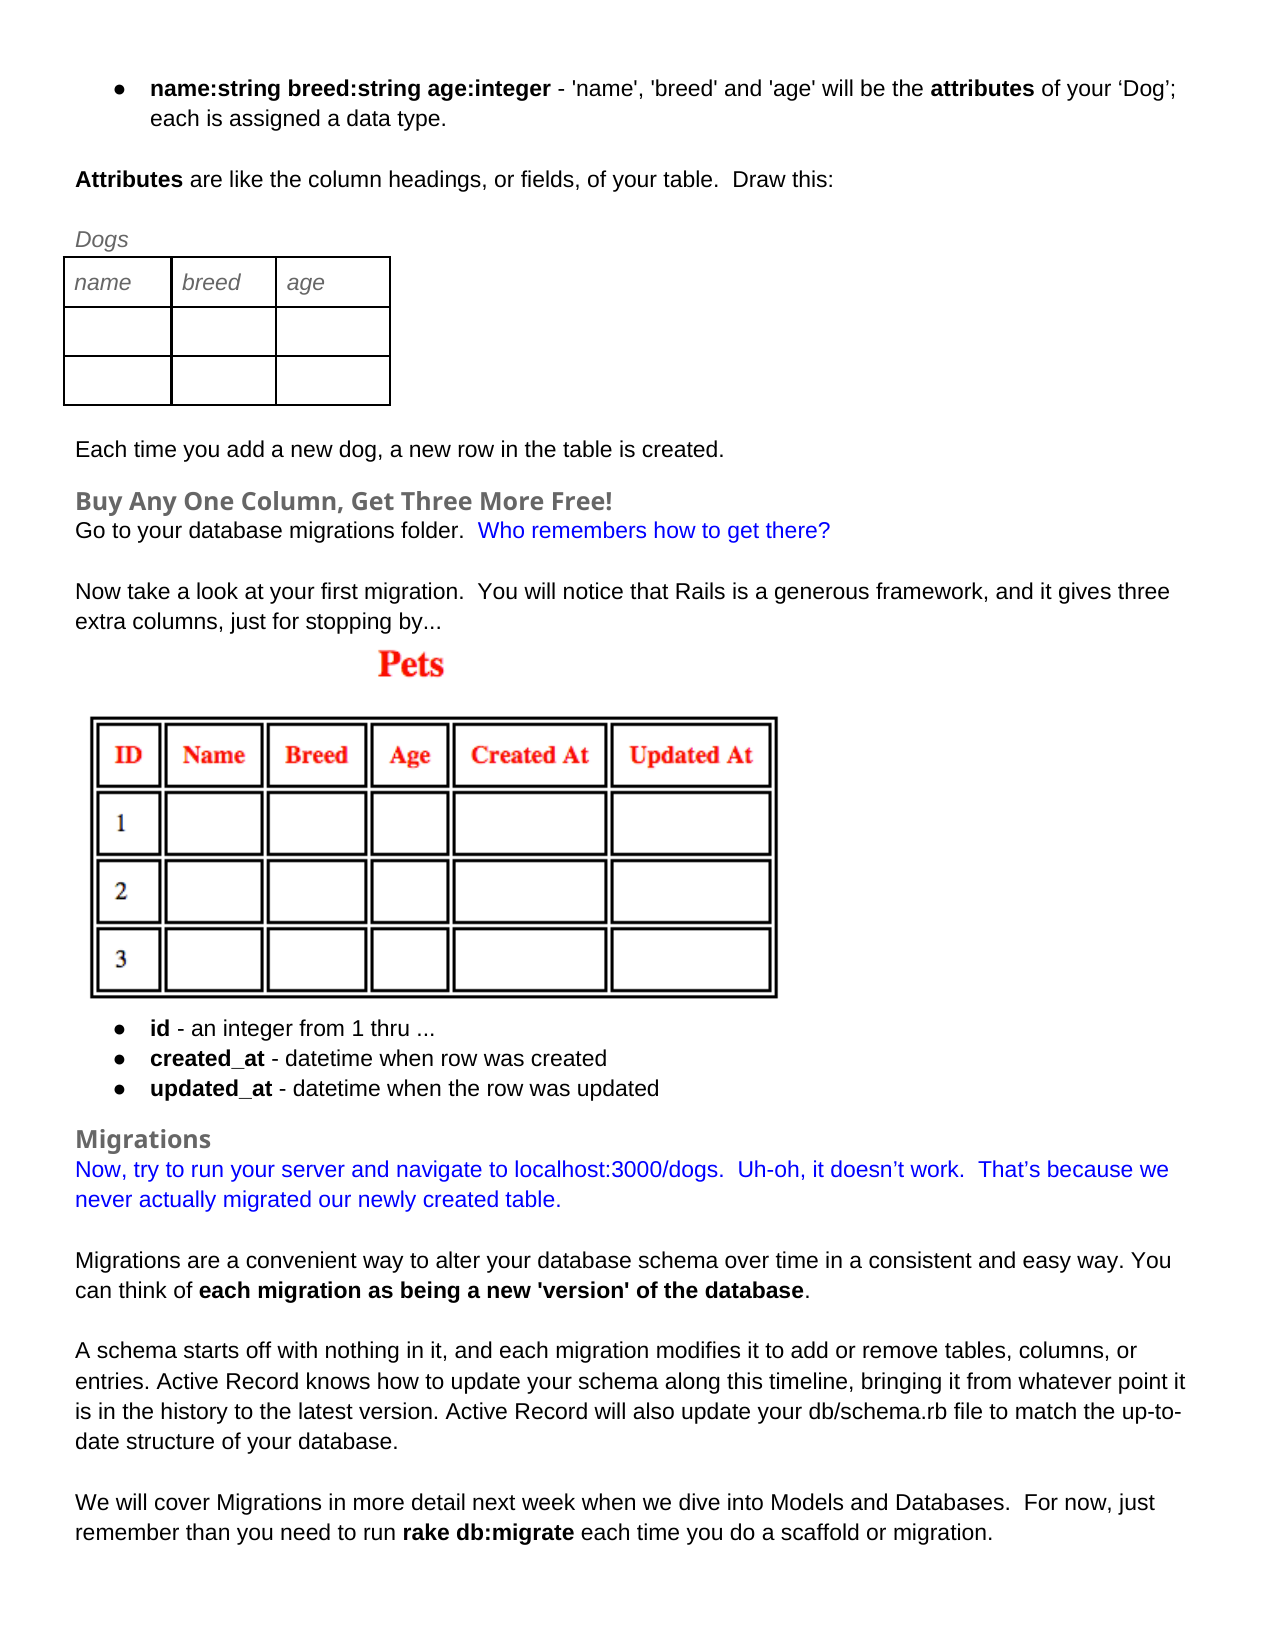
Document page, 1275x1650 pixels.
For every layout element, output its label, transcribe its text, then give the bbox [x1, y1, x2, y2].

text A schema starts off with nothing in it, and each migration modifies it to add or remove tables, columns, or entries. Active Record knows how to update your schema along this timeline, bringing it from whatever point it is in the history to the latest version. Active Record will also update your db/schema.rb file to match the up-to-date structure of your database. [75, 1337, 1200, 1454]
table_header breed [173, 258, 275, 306]
list id - an integer from 1 thru ... [112, 1015, 1200, 1041]
text Now take a look at your first migration. You will notice that Rails is a generous framework, and it gives three extra columns, just for stopping by... [75, 578, 1200, 634]
table_header age [277, 258, 389, 306]
table_cell [173, 357, 275, 404]
list name:string breed:string age:integer - 'name', 'breed' and 'age' will be the attributes of your ‘Dog’; each is assigned a data type. [112, 75, 1200, 132]
picture [75, 638, 792, 1011]
text Now, try to run your server and navigate to localhost:3000/dogs. Uh-oh, it doesn’t work. That’s because we never actually migrated our newly created table. [75, 1156, 1200, 1213]
table_cell [173, 308, 275, 355]
text Go to your database migrations folder. Who remembers how to get there? [75, 517, 1200, 544]
text Migrations are a convenient way to alter your database schema over time in a consistent and easy way. You can think of each migration as being a new 'version' of the database. [75, 1247, 1200, 1303]
list created_at - datetime when row was created [112, 1045, 1200, 1071]
subtitle Migrations [75, 1122, 1200, 1156]
text Dogs [75, 226, 1200, 252]
table_cell [277, 308, 389, 355]
table_header name [65, 258, 170, 306]
list updated_at - datetime when the row was updated [112, 1075, 1200, 1102]
table_cell [65, 308, 170, 355]
text We will cover Migrations in more detail next week when we dive into Models and Databases. For now, just remember than you need to run rake db:migrate each time you do a scaffold or migration. [75, 1488, 1200, 1545]
text Each time you add a new dog, a new row in the table is created. [75, 436, 1200, 463]
subtitle Buy Any One Column, Get Three More Free! [75, 483, 1200, 517]
table_cell [65, 357, 170, 404]
table_cell [277, 357, 389, 404]
text Attributes are like the column headings, or fields, of your table. Draw this: [75, 166, 1200, 192]
